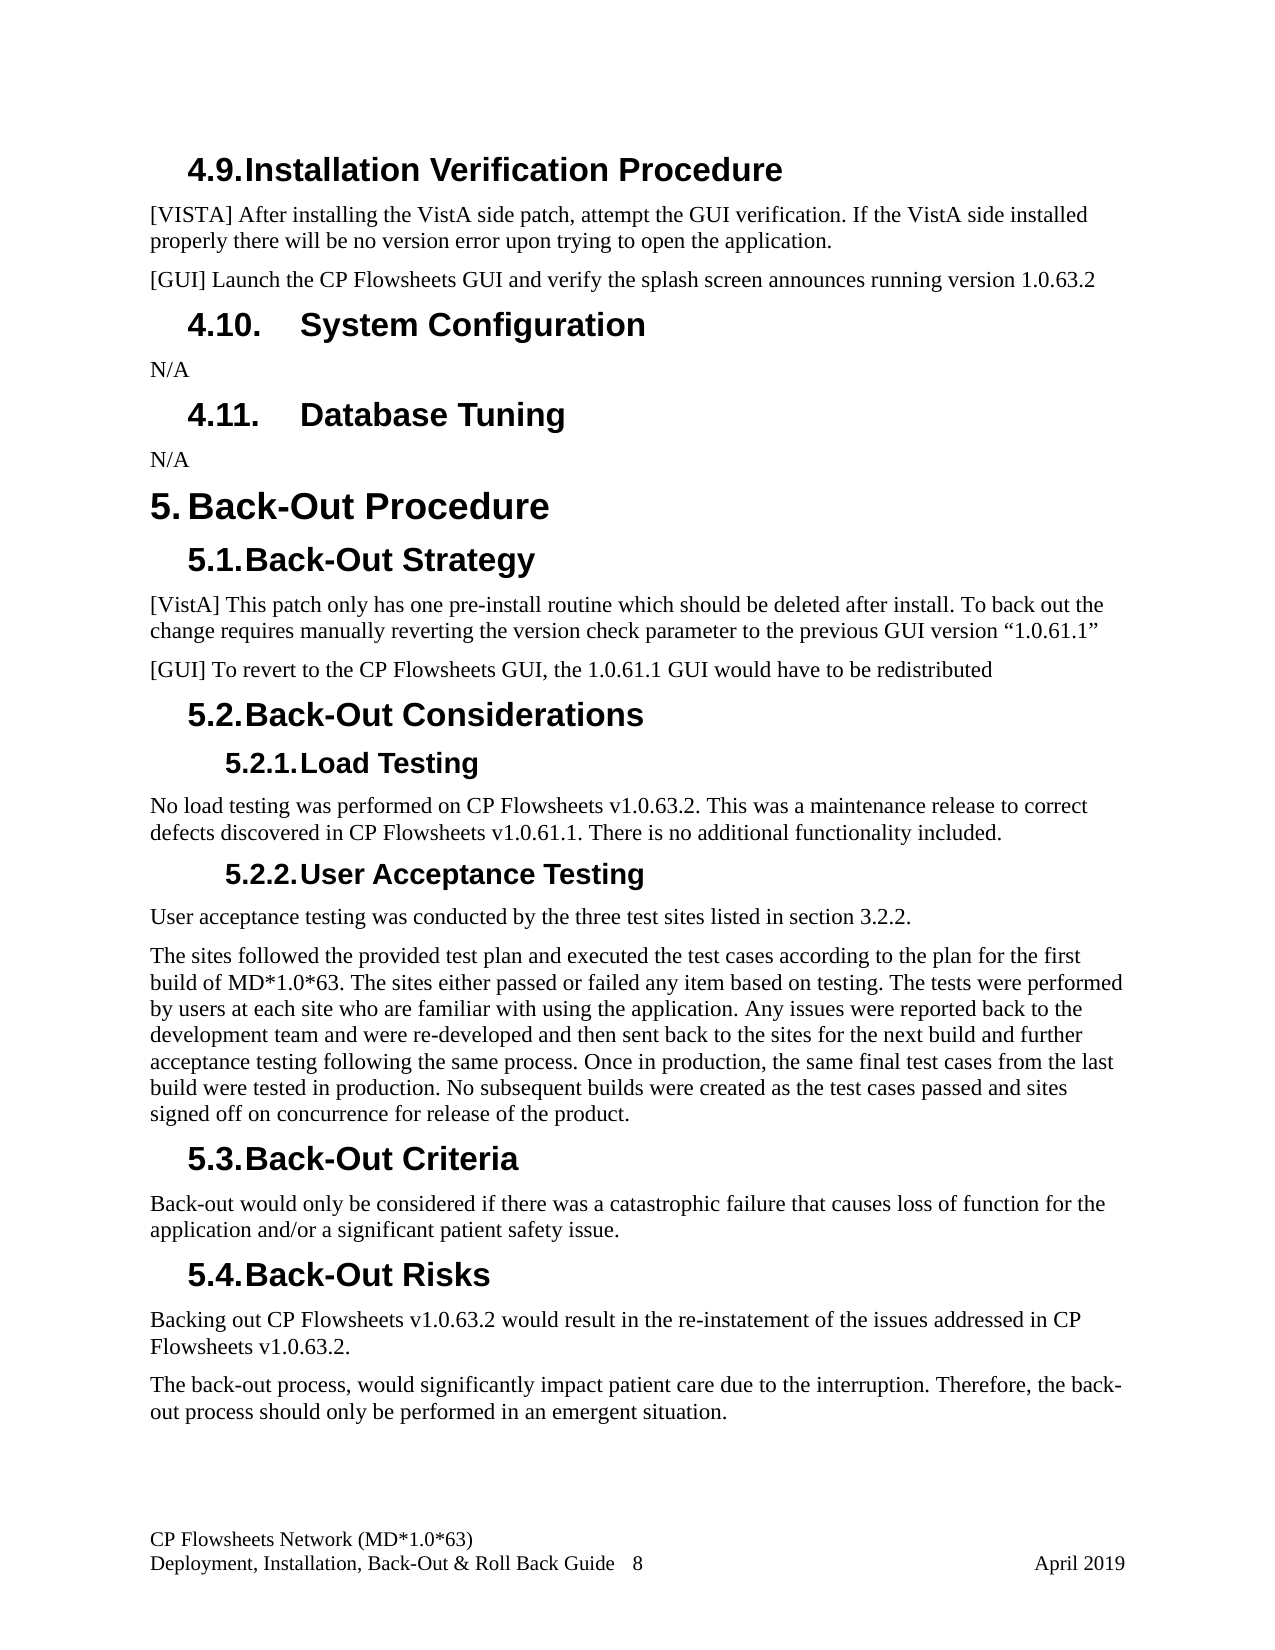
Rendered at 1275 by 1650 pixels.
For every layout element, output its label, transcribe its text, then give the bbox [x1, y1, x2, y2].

text The back-out process, would significantly impact patient care due to the interruption. Therefore, the back-out process should only be performed in an emergent situation. [150, 1372, 1125, 1424]
text No load testing was performed on CP Flowsheets v1.0.63.2. This was a maintenance release to correct defects discovered in CP Flowsheets v1.0.61.1. There is no additional functionality included. [150, 792, 1125, 845]
text [VISTA] After installing the VistA side patch, attempt the GUI verification. If the VistA side installed properly there will be no version error upon trying to open the application. [150, 201, 1125, 254]
subtitle Installation Verification Procedure [187, 150, 1125, 188]
text [VistA] This patch only has one pre-install routine which should be deleted after install. To back out the change requires manually reverting the version check parameter to the previous GUI version “1.0.61.1” [150, 591, 1125, 644]
subtitle Back-Out Considerations [187, 695, 1125, 734]
subtitle User Acceptance Testing [225, 857, 1125, 891]
text [GUI] To revert to the CP Flowsheets GUI, the 1.0.61.1 GUI would have to be redistributed [150, 656, 1125, 683]
text N/A [150, 356, 1125, 382]
subtitle Back-Out Procedure [150, 484, 1125, 528]
text N/A [150, 446, 1125, 472]
text The sites followed the provided test plan and executed the test cases according to the plan for the first build of MD*1.0*63. The sites either passed or failed any item based on testing. The tests were performed by users at each site who are familiar with using the application. Any issues were reported back to the development team and were re-developed and then sent back to the sites for the next build and further acceptance testing following the same process. Once in production, the same final test cases from the last build were tested in production. No subsequent builds were created as the test cases passed and sites signed off on concurrence for release of the product. [150, 942, 1125, 1127]
subtitle System Configuration [187, 305, 1125, 343]
subtitle Database Tuning [187, 395, 1125, 433]
subtitle Load Testing [225, 746, 1125, 780]
text User acceptance testing was conducted by the three test sites listed in section 3.2.2. [150, 903, 1125, 930]
text Backing out CP Flowsheets v1.0.63.2 would result in the re-instatement of the issues addressed in CP Flowsheets v1.0.63.2. [150, 1306, 1125, 1359]
subtitle Back-Out Criteria [187, 1139, 1125, 1178]
subtitle Back-Out Risks [187, 1255, 1125, 1294]
subtitle Back-Out Strategy [187, 540, 1125, 579]
text Back-out would only be considered if there was a catastrophic failure that causes loss of function for the application and/or a significant patient safety issue. [150, 1190, 1125, 1243]
text [GUI] Launch the CP Flowsheets GUI and verify the splash screen announces running version 1.0.63.2 [150, 266, 1125, 292]
